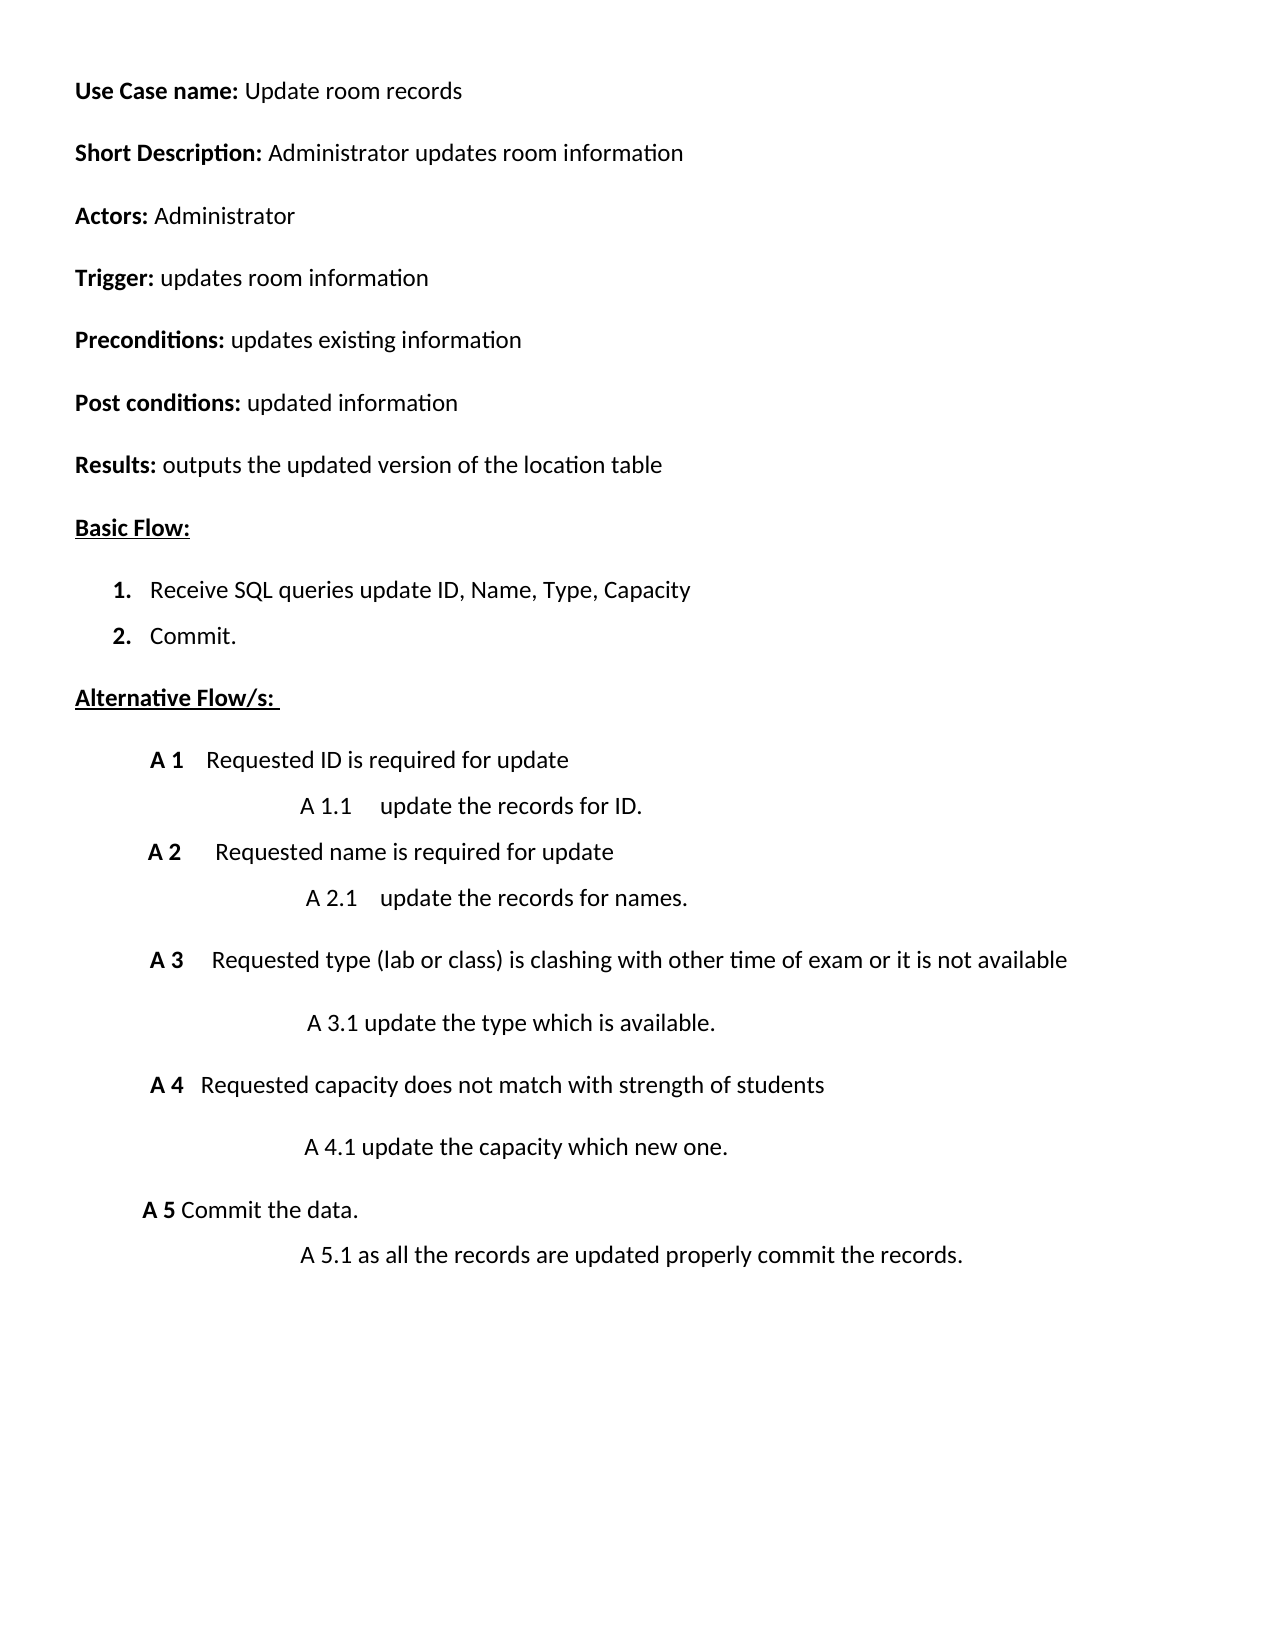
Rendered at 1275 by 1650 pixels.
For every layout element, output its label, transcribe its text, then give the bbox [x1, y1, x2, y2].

text Actors: Administrator [75, 200, 1200, 230]
text Short Description: Administrator updates room information [75, 137, 1200, 168]
list Receive SQL queries update ID, Name, Type, Capacity [112, 574, 1200, 605]
text Alternative Flow/s: [75, 682, 1200, 713]
list A 5.1 as all the records are updated properly commit the records. [142, 1239, 1200, 1270]
list A 5 Commit the data. [142, 1194, 1200, 1224]
text Post conditions: updated information [75, 387, 1200, 417]
list A 2 Requested name is required for update [142, 836, 1200, 867]
text A 4.1 update the capacity which new one. [75, 1131, 1200, 1162]
text A 3 Requested type (lab or class) is clashing with other time of exam or it is not available [104, 944, 1200, 975]
text Results: outputs the updated version of the location table [75, 449, 1200, 480]
text Preconditions: updates existing information [75, 324, 1200, 355]
text A 3.1 update the type which is available. [75, 1007, 1200, 1037]
list A 1 Requested ID is required for update [150, 745, 1200, 775]
text Basic Flow: [75, 512, 1200, 542]
text Use Case name: Update room records [75, 75, 1200, 106]
text Trigger: updates room information [75, 262, 1200, 293]
list Commit. [112, 620, 1200, 650]
list A 1.1 update the records for ID. [225, 790, 1200, 821]
text A 4 Requested capacity does not match with strength of students [75, 1069, 1200, 1099]
list A 2.1 update the records for names. [142, 882, 1200, 912]
